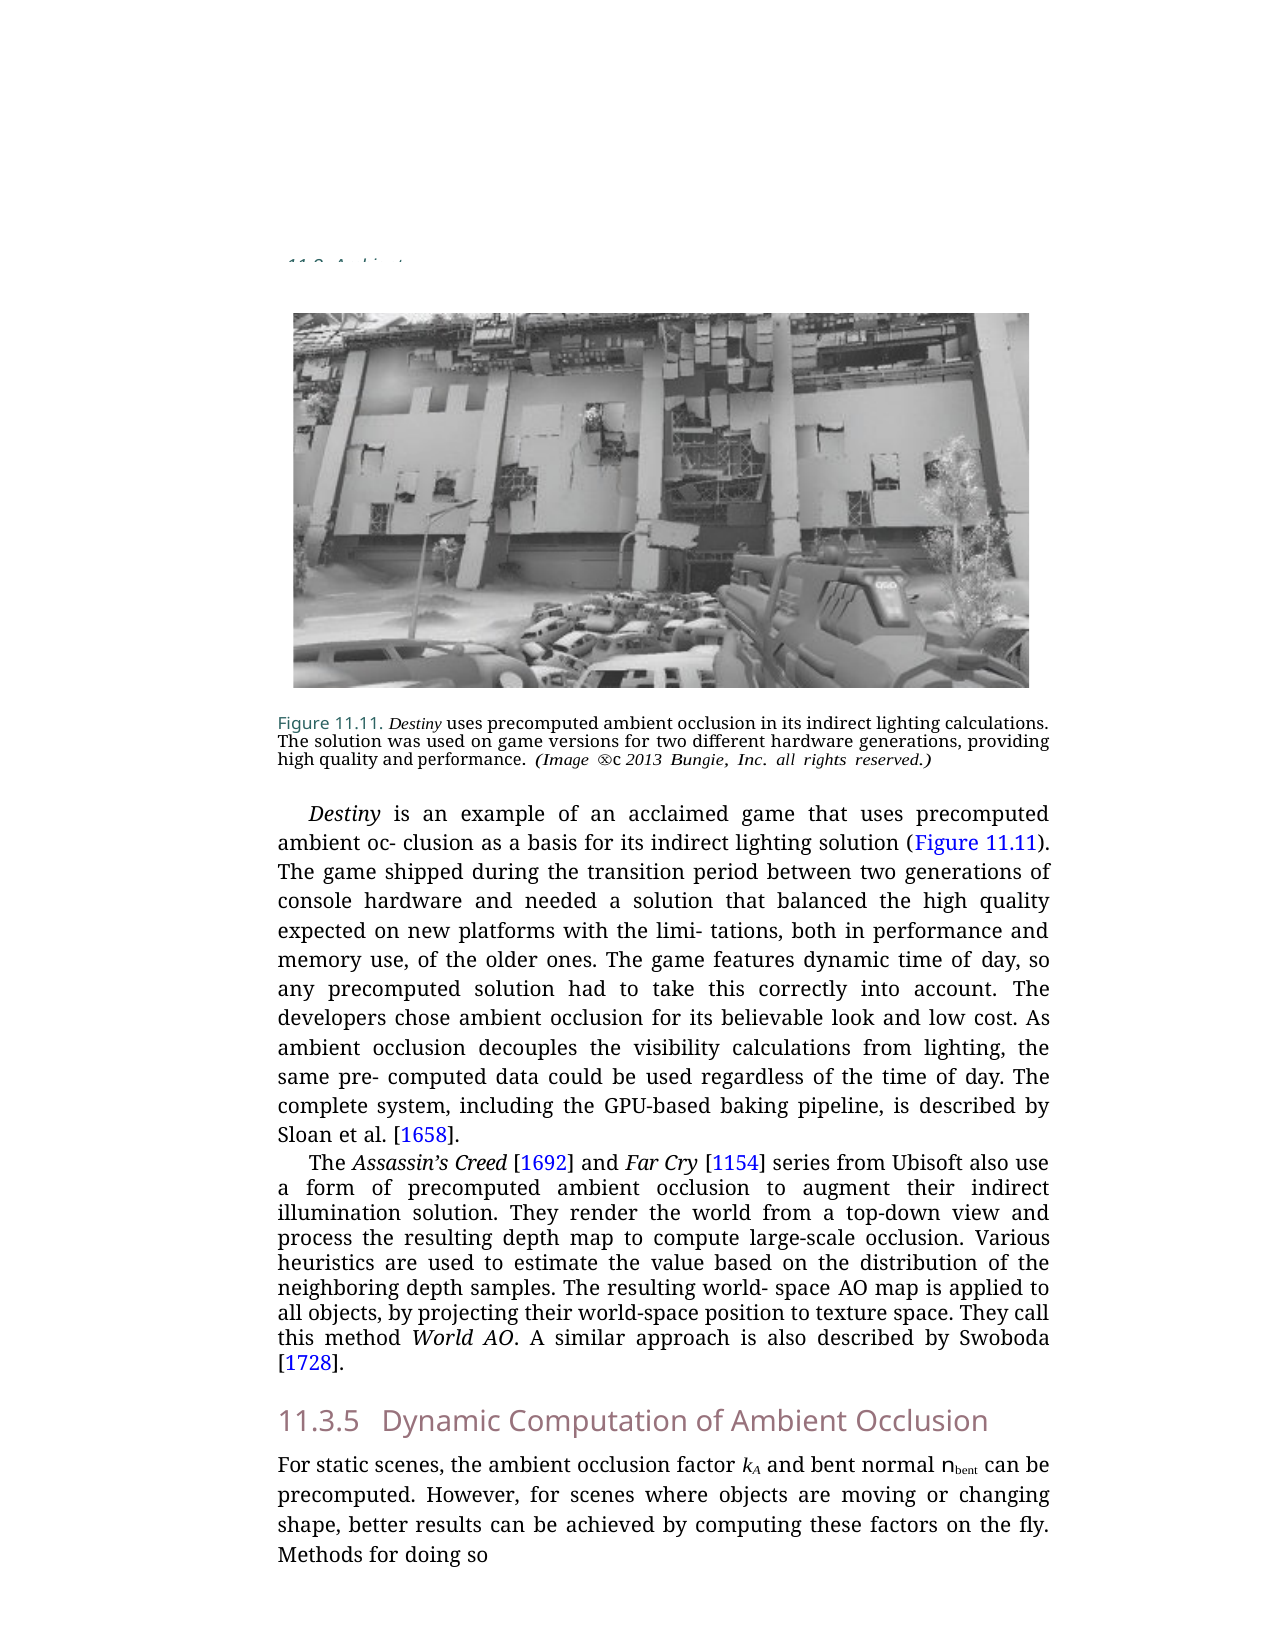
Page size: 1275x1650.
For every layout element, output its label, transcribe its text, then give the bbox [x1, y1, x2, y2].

picture [293, 313, 1030, 688]
text The Assassin’s Creed [1692] and Far Cry [1154] series from Ubisoft also use a form of precomputed ambient occlusion to augment their indirect illumination solution. They render the world from a top-down view and process the resulting depth map to compute large-scale occlusion. Various heuristics are used to estimate the value based on the distribution of the neighboring depth samples. The resulting world- space AO map is applied to all objects, by projecting their world-space position to texture space. They call this method World AO. A similar approach is also described by Swoboda [1728]. [277, 1150, 1050, 1375]
text Destiny is an example of an acclaimed game that uses precomputed ambient oc- clusion as a basis for its indirect lighting solution (Figure 11.11). The game shipped during the transition period between two generations of console hardware and needed a solution that balanced the high quality expected on new platforms with the limi- tations, both in performance and memory use, of the older ones. The game features dynamic time of day, so any precomputed solution had to take this correctly into account. The developers chose ambient occlusion for its believable look and low cost. As ambient occlusion decouples the visibility calculations from lighting, the same pre- computed data could be used regardless of the time of day. The complete system, including the GPU-based baking pipeline, is described by Sloan et al. [1658]. [277, 799, 1050, 1149]
subtitle Dynamic Computation of Ambient Occlusion [277, 1400, 1096, 1440]
text For static scenes, the ambient occlusion factor kA and bent normal nbent can be precomputed. However, for scenes where objects are moving or changing shape, better results can be achieved by computing these factors on the fly. Methods for doing so [277, 1450, 1050, 1568]
text Figure 11.11. Destiny uses precomputed ambient occlusion in its indirect lighting calculations. The solution was used on game versions for two diﬀerent hardware generations, providing high quality and performance. (Image Ⓧc 2013 Bungie, Inc. all rights reserved.) [277, 715, 1050, 770]
